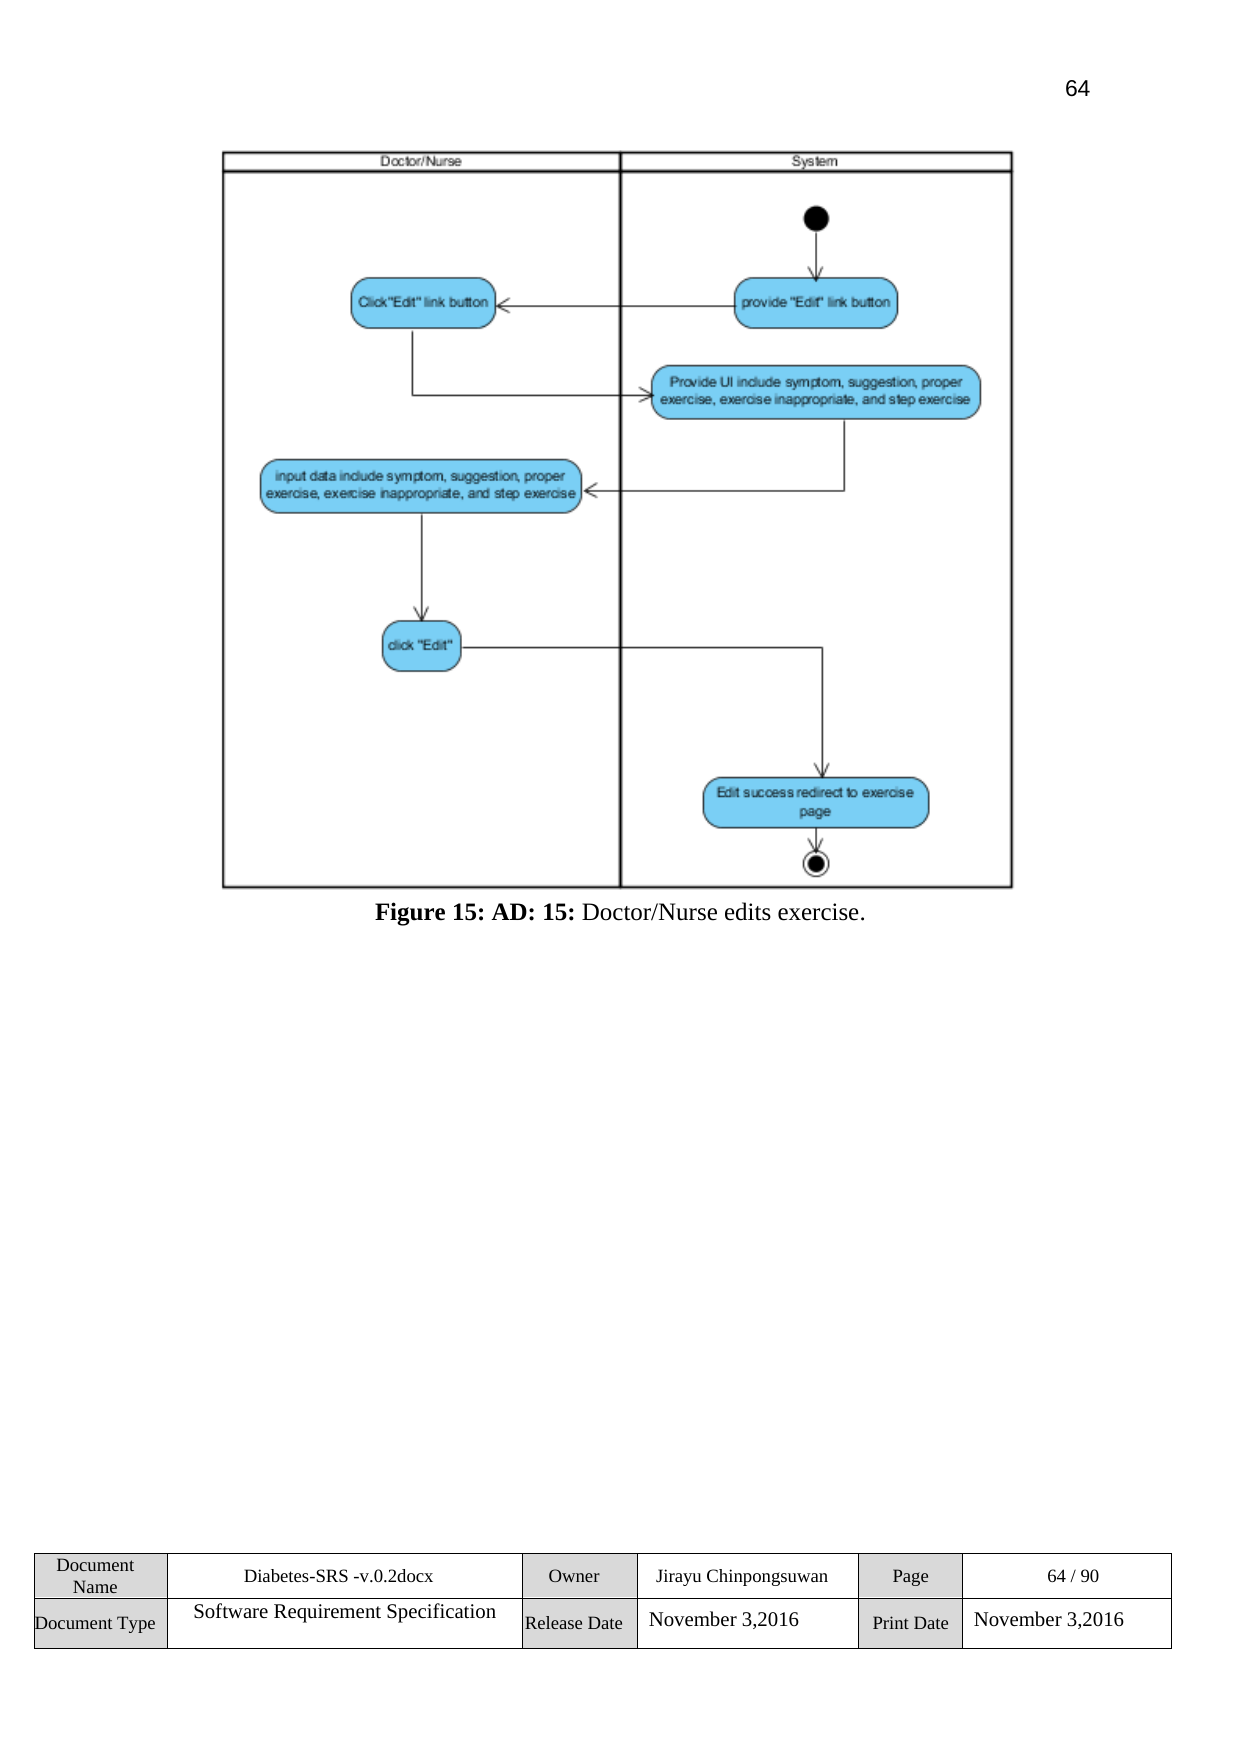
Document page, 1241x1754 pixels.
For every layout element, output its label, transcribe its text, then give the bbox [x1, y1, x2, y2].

picture [221, 150, 1019, 893]
text Figure 15: AD: 15: Doctor/Nurse edits exercise. [150, 897, 1090, 926]
